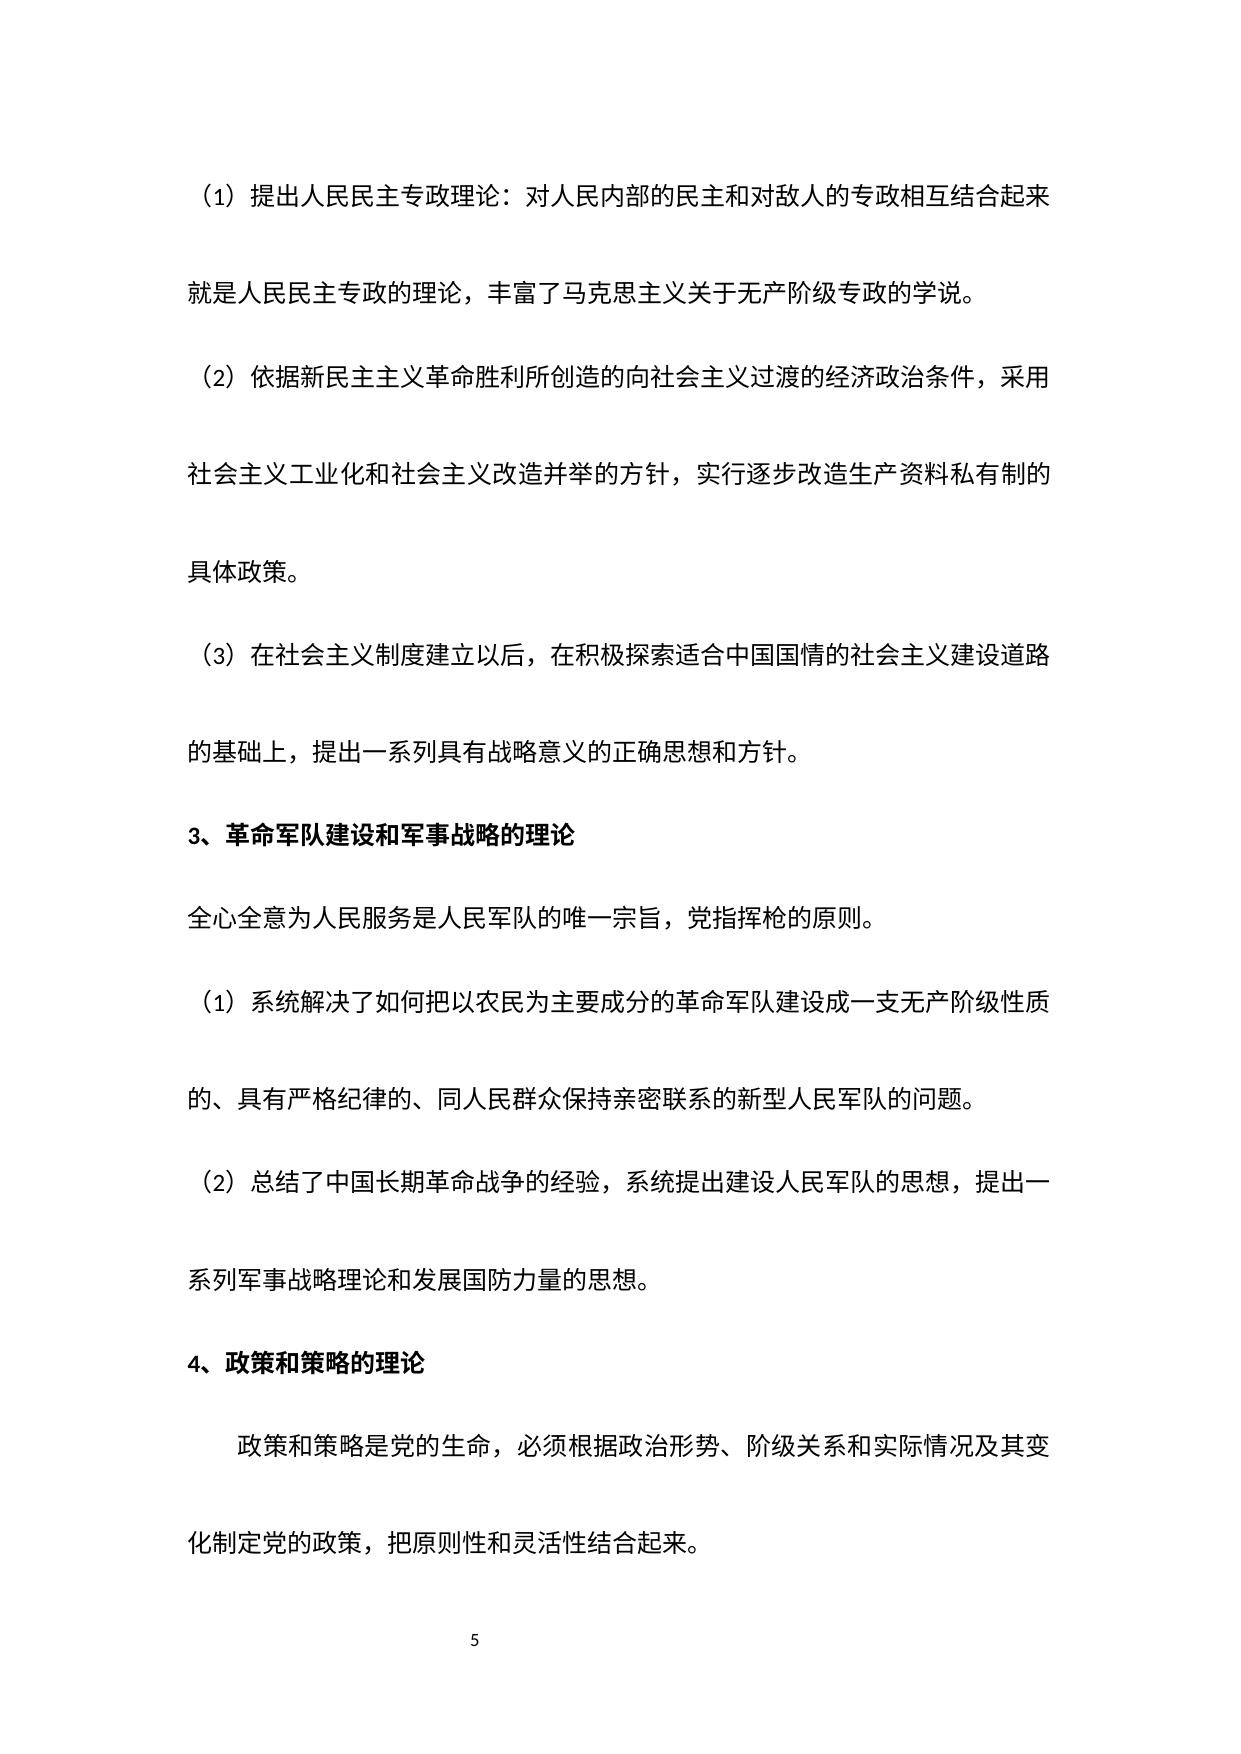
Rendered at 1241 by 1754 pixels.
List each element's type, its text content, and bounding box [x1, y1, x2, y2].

list 政策和策略的理论 [187, 1329, 1053, 1394]
list 总结了中国长期革命战争的经验，系统提出建设人民军队的思想，提出一系列军事战略理论和发展国防力量的思想。 [187, 1148, 1053, 1311]
list 提出人民民主专政理论：对人民内部的民主和对敌人的专政相互结合起来就是人民民主专政的理论，丰富了马克思主义关于无产阶级专政的学说。 [187, 162, 1053, 324]
list 革命军队建设和军事战略的理论 [187, 801, 1053, 866]
list 系统解决了如何把以农民为主要成分的革命军队建设成一支无产阶级性质的、具有严格纪律的、同人民群众保持亲密联系的新型人民军队的问题。 [187, 968, 1053, 1130]
list 全心全意为人民服务是人民军队的唯一宗旨，党指挥枪的原则。 [187, 884, 1053, 949]
list 依据新民主主义革命胜利所创造的向社会主义过渡的经济政治条件，采用社会主义工业化和社会主义改造并举的方针，实行逐步改造生产资料私有制的具体政策。 [187, 343, 1053, 603]
list 政策和策略是党的生命，必须根据政治形势、阶级关系和实际情况及其变化制定党的政策，把原则性和灵活性结合起来。 [187, 1412, 1053, 1574]
list 在社会主义制度建立以后，在积极探索适合中国国情的社会主义建设道路的基础上，提出一系列具有战略意义的正确思想和方针。 [187, 621, 1053, 783]
